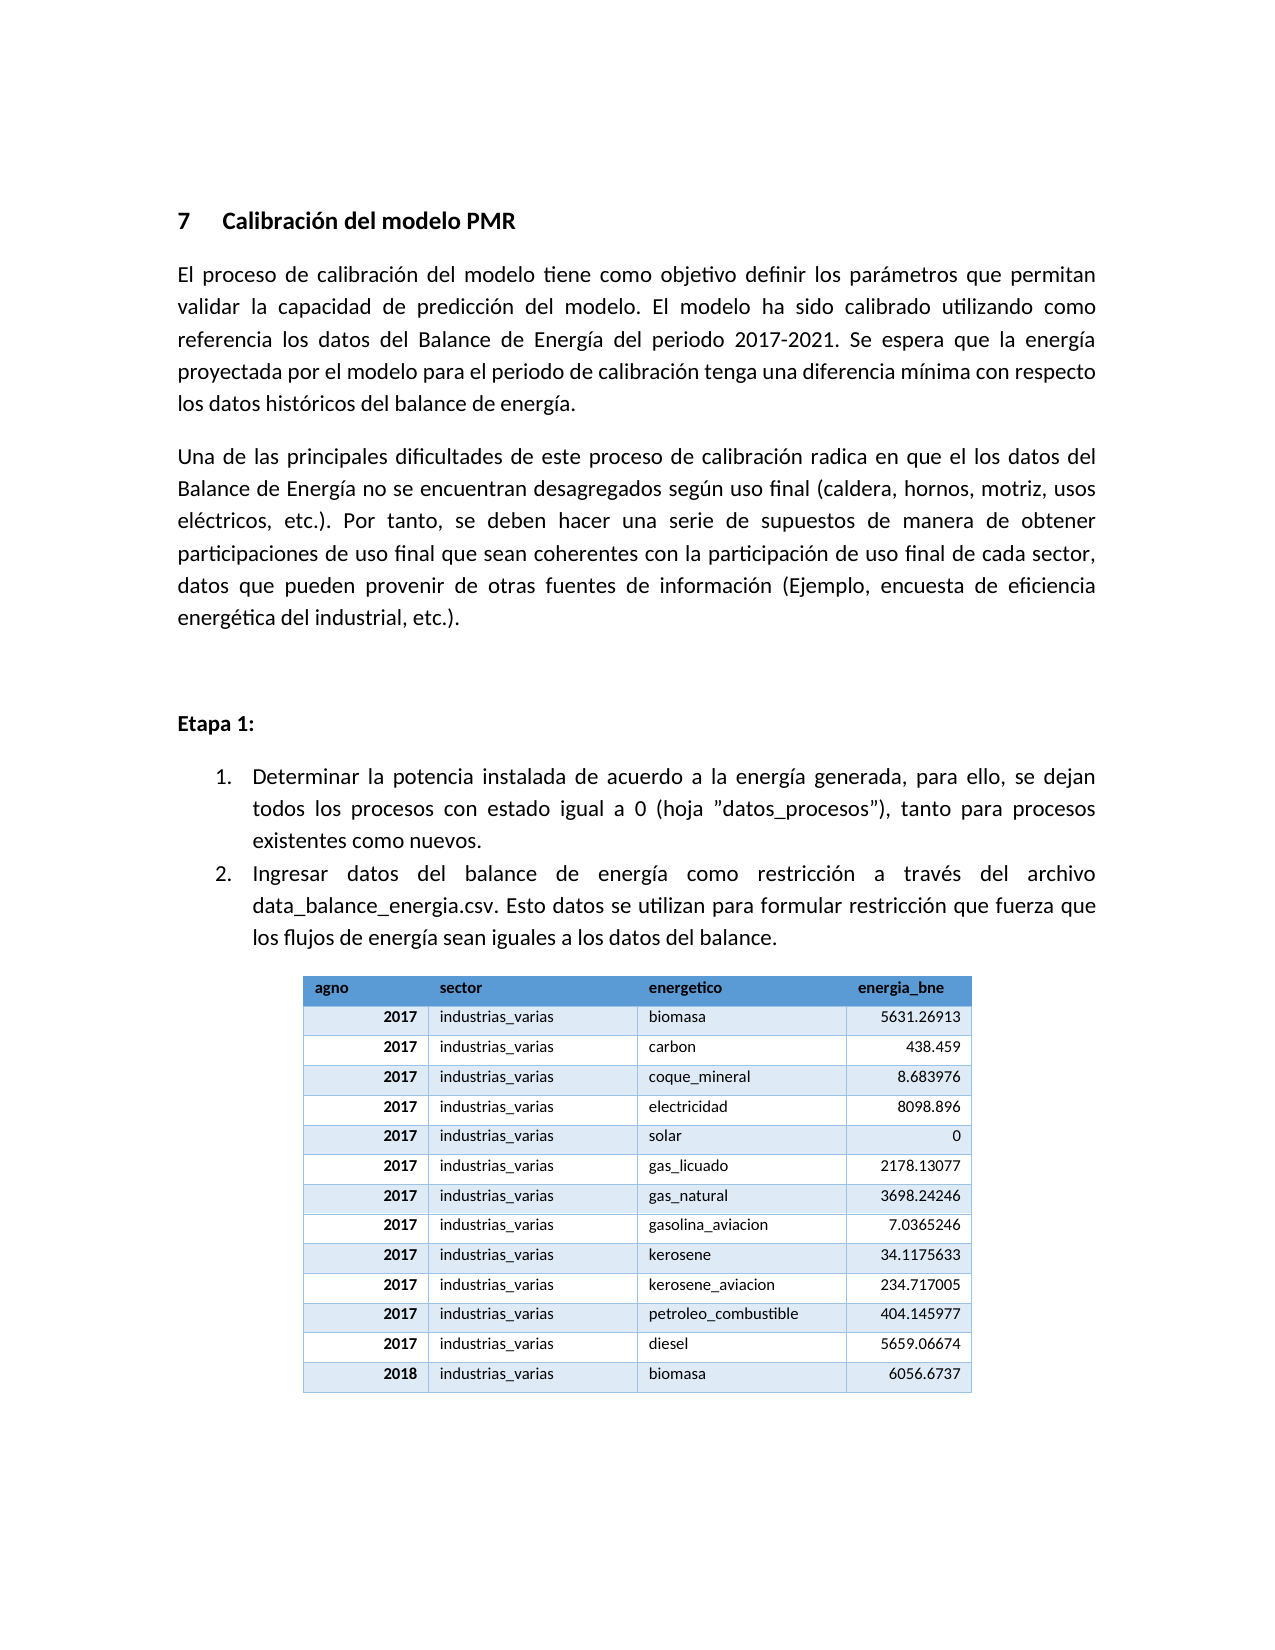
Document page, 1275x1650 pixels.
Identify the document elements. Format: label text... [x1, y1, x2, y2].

table_cell 8098.896 [847, 1096, 971, 1124]
subtitle Calibración del modelo PMR [177, 205, 1098, 235]
table_cell 2017 [304, 1007, 428, 1035]
table_cell industrias_varias [429, 1096, 637, 1124]
table_header sector [429, 977, 637, 1006]
table_cell 8.683976 [847, 1066, 971, 1095]
table_cell carbon [638, 1036, 846, 1065]
table_cell industrias_varias [429, 1215, 637, 1243]
table_cell 2017 [304, 1185, 428, 1213]
table_cell industrias_varias [429, 1274, 637, 1303]
table_cell diesel [638, 1333, 846, 1362]
table_cell 2017 [304, 1036, 428, 1065]
table_cell petroleo_combustible [638, 1304, 846, 1332]
table_cell 2017 [304, 1155, 428, 1184]
table_cell gas_licuado [638, 1155, 846, 1184]
table_cell 438.459 [847, 1036, 971, 1065]
table_cell industrias_varias [429, 1036, 637, 1065]
table_cell industrias_varias [429, 1126, 637, 1154]
table_cell 2018 [304, 1363, 428, 1392]
table_cell industrias_varias [429, 1244, 637, 1273]
table_cell industrias_varias [429, 1155, 637, 1184]
table_cell 2017 [304, 1096, 428, 1124]
table_cell industrias_varias [429, 1304, 637, 1332]
table_cell industrias_varias [429, 1007, 637, 1035]
table_cell 2017 [304, 1333, 428, 1362]
table_header energetico [638, 977, 846, 1006]
table_cell 2017 [304, 1244, 428, 1273]
table_cell 0 [847, 1126, 971, 1154]
table_cell coque_mineral [638, 1066, 846, 1095]
table_cell kerosene_aviacion [638, 1274, 846, 1303]
table_cell biomasa [638, 1363, 846, 1392]
table_cell industrias_varias [429, 1333, 637, 1362]
text El proceso de calibración del modelo tiene como objetivo definir los parámetros que permitan validar la capacidad de predicción del modelo. El modelo ha sido calibrado utilizando como referencia los datos del Balance de Energía del periodo 2017-2021. Se espera que la energía proyectada por el modelo para el periodo de calibración tenga una diferencia mínima con respecto los datos históricos del balance de energía. [177, 260, 1098, 417]
text Etapa 1: [177, 709, 1098, 737]
table_cell industrias_varias [429, 1185, 637, 1213]
table_cell 404.145977 [847, 1304, 971, 1332]
table_cell 7.0365246 [847, 1215, 971, 1243]
table_cell 3698.24246 [847, 1185, 971, 1213]
table_cell 2178.13077 [847, 1155, 971, 1184]
table_cell solar [638, 1126, 846, 1154]
table_cell gas_natural [638, 1185, 846, 1213]
table_cell 2017 [304, 1274, 428, 1303]
table_cell 5659.06674 [847, 1333, 971, 1362]
table_header agno [304, 977, 428, 1006]
table_cell 2017 [304, 1215, 428, 1243]
table_header energia_bne [847, 977, 971, 1006]
table_cell 5631.26913 [847, 1007, 971, 1035]
table_cell gasolina_aviacion [638, 1215, 846, 1243]
table_cell kerosene [638, 1244, 846, 1273]
table_cell 2017 [304, 1066, 428, 1095]
table_cell electricidad [638, 1096, 846, 1124]
text Una de las principales dificultades de este proceso de calibración radica en que el los datos del Balance de Energía no se encuentran desagregados según uso final (caldera, hornos, motriz, usos eléctricos, etc.). Por tanto, se deben hacer una serie de supuestos de manera de obtener participaciones de uso final que sean coherentes con la participación de uso final de cada sector, datos que pueden provenir de otras fuentes de información (Ejemplo, encuesta de eficiencia energética del industrial, etc.). [177, 442, 1098, 631]
table_cell 2017 [304, 1304, 428, 1332]
table_cell biomasa [638, 1007, 846, 1035]
list Ingresar datos del balance de energía como restricción a través del archivo data_balance_energia.csv. Esto datos se utilizan para formular restricción que fuerza que los flujos de energía sean iguales a los datos del balance. [215, 859, 1098, 951]
table_cell 6056.6737 [847, 1363, 971, 1392]
table_cell 234.717005 [847, 1274, 971, 1303]
table_cell 2017 [304, 1126, 428, 1154]
list Determinar la potencia instalada de acuerdo a la energía generada, para ello, se dejan todos los procesos con estado igual a 0 (hoja ”datos_procesos”), tanto para procesos existentes como nuevos. [215, 762, 1098, 854]
table_cell industrias_varias [429, 1066, 637, 1095]
table_cell industrias_varias [429, 1363, 637, 1392]
table_cell 34.1175633 [847, 1244, 971, 1273]
